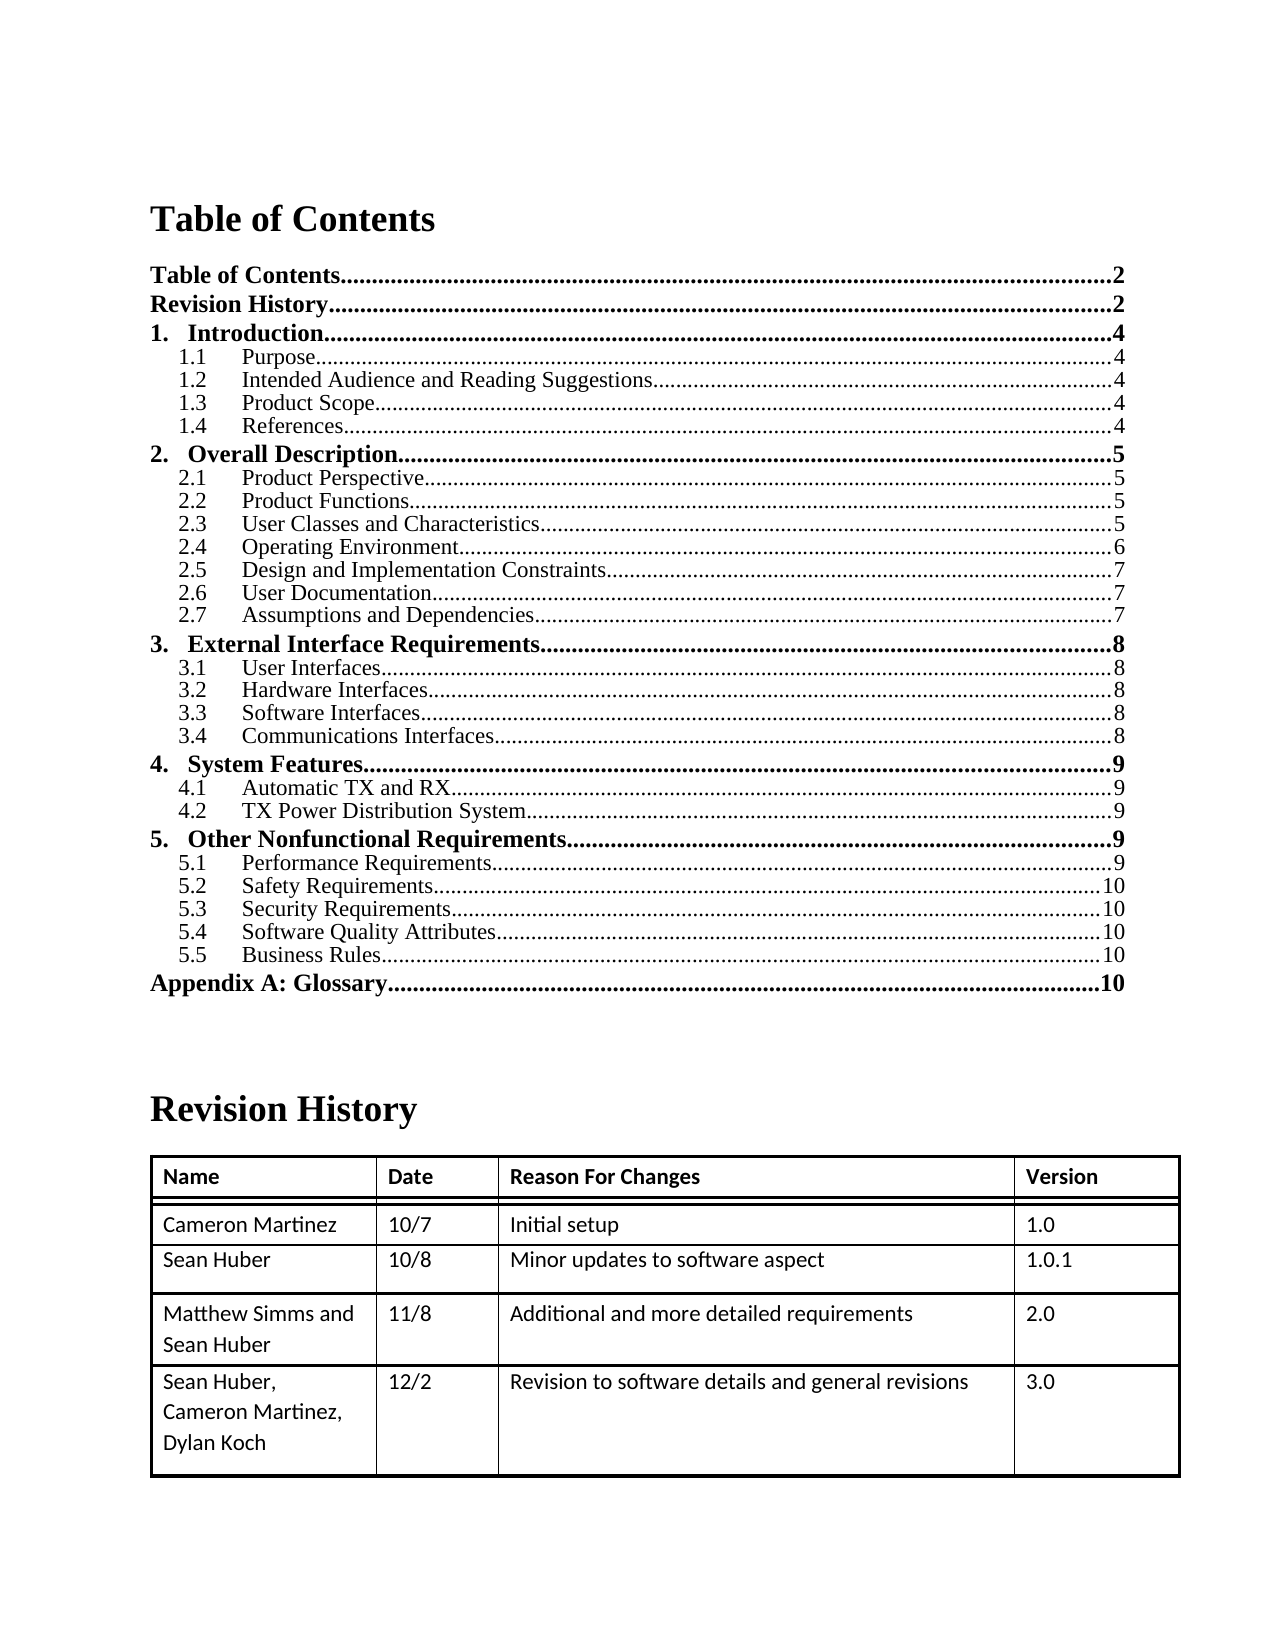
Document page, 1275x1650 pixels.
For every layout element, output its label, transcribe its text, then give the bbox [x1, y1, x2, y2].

text 1. Introduction 4 [150, 323, 1125, 346]
table_cell Cameron Martinez [153, 1206, 376, 1244]
text Table of Contents 2 [150, 265, 1125, 288]
text 5.3 Security Requirements 10 [178, 898, 1125, 921]
text 2.7 Assumptions and Dependencies 7 [178, 604, 1125, 627]
text 2. Overall Description 5 [150, 444, 1125, 467]
table_cell Sean Huber [153, 1246, 376, 1292]
text 2.5 Design and Implementation Constraints 7 [178, 559, 1125, 582]
text 5.5 Business Rules 10 [178, 944, 1125, 967]
table_cell Minor updates to software aspect [499, 1246, 1014, 1292]
text 4. System Features 9 [150, 754, 1125, 777]
text 5.2 Safety Requirements 10 [178, 875, 1125, 898]
text 1.1 Purpose 4 [178, 346, 1125, 369]
table_cell 1.0 [1015, 1206, 1178, 1244]
table_cell Matthew Simms and Sean Huber [153, 1295, 376, 1364]
table_cell 12/2 [377, 1367, 498, 1474]
text 3. External Interface Requirements 8 [150, 634, 1125, 657]
table_cell Additional and more detailed requirements [499, 1295, 1014, 1364]
text 3.3 Software Interfaces 8 [178, 702, 1125, 725]
text 5.4 Software Quality Attributes 10 [178, 921, 1125, 944]
text Table of Contents [150, 197, 1125, 240]
text 5. Other Nonfunctional Requirements 9 [150, 829, 1125, 852]
text 1.4 References 4 [178, 415, 1125, 438]
table_header Name [153, 1158, 376, 1196]
table_cell Initial setup [499, 1206, 1014, 1244]
text 2.6 User Documentation 7 [178, 582, 1125, 604]
text 2.2 Product Functions 5 [178, 490, 1125, 513]
text 5.1 Performance Requirements 9 [178, 852, 1125, 875]
text Revision History 2 [150, 294, 1125, 317]
text 4.2 TX Power Distribution System 9 [178, 800, 1125, 823]
table_header Version [1015, 1158, 1178, 1196]
text 3.2 Hardware Interfaces 8 [178, 679, 1125, 702]
table_header Date [377, 1158, 498, 1196]
text Appendix A: Glossary 10 [150, 973, 1125, 996]
text 4.1 Automatic TX and RX 9 [178, 777, 1125, 800]
table_cell 1.0.1 [1015, 1246, 1178, 1292]
text 3.4 Communications Interfaces 8 [178, 725, 1125, 748]
text 2.4 Operating Environment 6 [178, 536, 1125, 559]
text 2.1 Product Perspective 5 [178, 467, 1125, 490]
text Revision History [150, 1086, 1125, 1129]
table_cell 11/8 [377, 1295, 498, 1364]
text 1.3 Product Scope 4 [178, 392, 1125, 415]
table_cell 2.0 [1015, 1295, 1178, 1364]
text 2.3 User Classes and Characteristics 5 [178, 513, 1125, 536]
table_cell 10/8 [377, 1246, 498, 1292]
text 1.2 Intended Audience and Reading Suggestions 4 [178, 369, 1125, 392]
table_cell Revision to software details and general revisions [499, 1367, 1014, 1474]
table_cell 10/7 [377, 1206, 498, 1244]
table_cell Sean Huber, Cameron Martinez, Dylan Koch [153, 1367, 376, 1474]
table_header Reason For Changes [499, 1158, 1014, 1196]
table_cell 3.0 [1015, 1367, 1178, 1474]
text 3.1 User Interfaces 8 [178, 657, 1125, 679]
